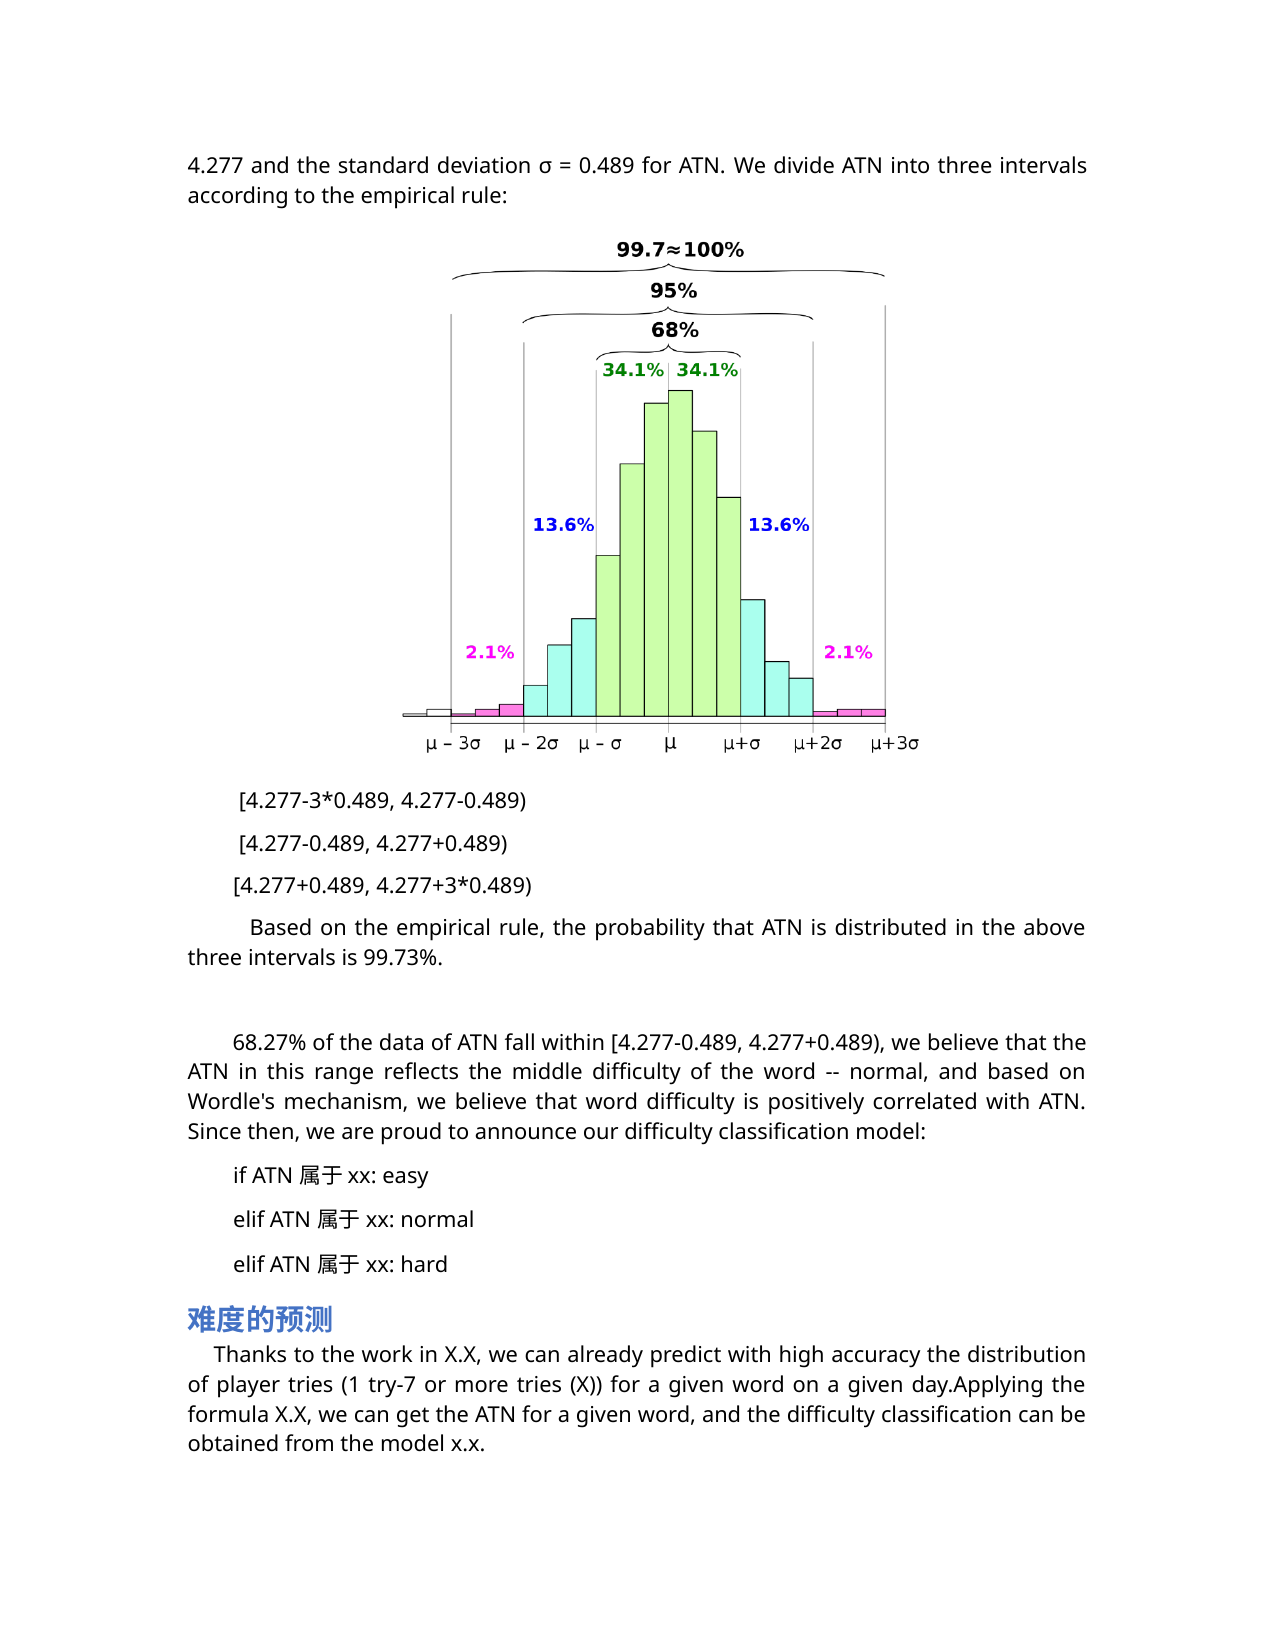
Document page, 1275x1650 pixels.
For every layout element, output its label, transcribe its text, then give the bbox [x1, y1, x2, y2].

picture [382, 222, 938, 773]
text if ATN 属于 xx: easy [187, 1158, 1087, 1190]
text Based on the empirical rule, the probability that ATN is distributed in the above three intervals is 99.73%. [187, 912, 1087, 972]
text [4.277+0.489, 4.277+3*0.489) [187, 870, 1087, 899]
text elif ATN 属于 xx: hard [187, 1247, 1087, 1278]
text Thanks to the work in X.X, we can already predict with high accuracy the distribution of player tries (1 try-7 or more tries (X)) for a given word on a given day.Applying the formula X.X, we can get the ATN for a given word, and the difficulty classification can be obtained from the model x.x. [187, 1339, 1087, 1458]
text [4.277-3*0.489, 4.277-0.489) [187, 785, 1087, 815]
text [187, 150, 1087, 209]
subtitle 难度的预测 [187, 1299, 1087, 1339]
text 68.27% of the data of ATN fall within [4.277-0.489, 4.277+0.489), we believe that the ATN in this range reflects the middle difficulty of the word -- normal, and based on Wordle's mechanism, we believe that word difficulty is positively correlated with ATN. Since then, we are proud to announce our difficulty classification model: [187, 1026, 1087, 1146]
text elif ATN 属于 xx: normal [187, 1202, 1087, 1234]
text [4.277-0.489, 4.277+0.489) [187, 827, 1087, 857]
